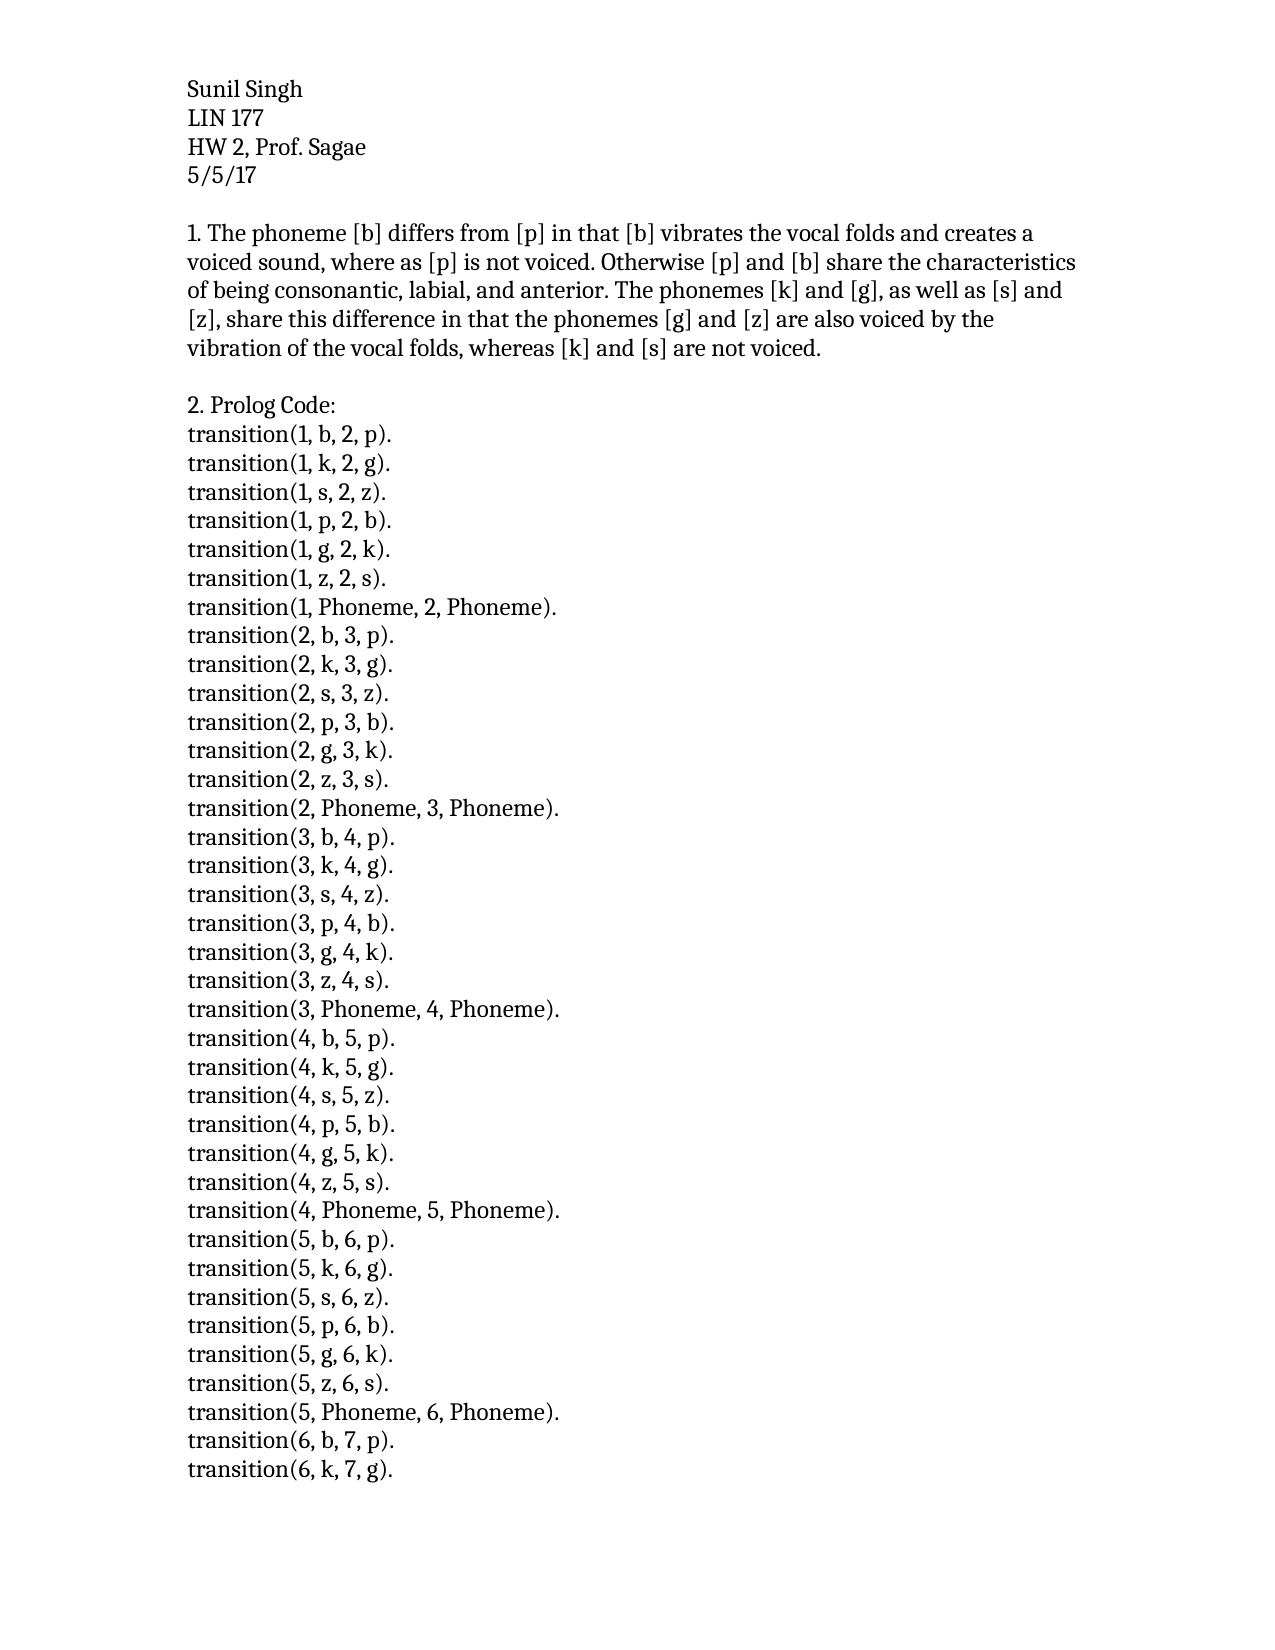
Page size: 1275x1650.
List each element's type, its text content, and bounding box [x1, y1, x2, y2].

text transition(2, p, 3, b). [187, 707, 1087, 736]
text transition(3, k, 4, g). [187, 851, 1087, 880]
text transition(4, k, 5, g). [187, 1052, 1087, 1081]
text transition(4, Phoneme, 5, Phoneme). [187, 1196, 1087, 1225]
text transition(3, z, 4, s). [187, 966, 1087, 995]
text transition(3, Phoneme, 4, Phoneme). [187, 995, 1087, 1024]
text transition(4, p, 5, b). [187, 1110, 1087, 1139]
text transition(1, b, 2, p). [187, 420, 1087, 449]
text transition(2, z, 3, s). [187, 765, 1087, 794]
text transition(1, k, 2, g). [187, 449, 1087, 477]
text transition(3, s, 4, z). [187, 880, 1087, 909]
text transition(5, k, 6, g). [187, 1254, 1087, 1282]
text transition(4, b, 5, p). [187, 1024, 1087, 1052]
text transition(2, Phoneme, 3, Phoneme). [187, 794, 1087, 822]
text transition(6, b, 7, p). [187, 1426, 1087, 1455]
text transition(4, s, 5, z). [187, 1081, 1087, 1110]
text transition(4, z, 5, s). [187, 1167, 1087, 1196]
text transition(2, s, 3, z). [187, 679, 1087, 707]
text 1. The phoneme [b] differs from [p] in that [b] vibrates the vocal folds and creates a voiced sound, where as [p] is not voiced. Otherwise [p] and [b] share the characteristics of being consonantic, labial, and anterior. The phonemes [k] and [g], as well as [s] and [z], share this difference in that the phonemes [g] and [z] are also voiced by the vibration of the vocal folds, whereas [k] and [s] are not voiced. [187, 219, 1087, 362]
text transition(3, p, 4, b). [187, 909, 1087, 937]
text transition(1, g, 2, k). [187, 535, 1087, 564]
text transition(5, p, 6, b). [187, 1311, 1087, 1340]
text 2. Prolog Code: [187, 391, 1087, 420]
text transition(3, b, 4, p). [187, 822, 1087, 851]
text transition(2, g, 3, k). [187, 736, 1087, 765]
text transition(5, b, 6, p). [187, 1225, 1087, 1254]
text transition(5, g, 6, k). [187, 1340, 1087, 1369]
text transition(1, Phoneme, 2, Phoneme). [187, 592, 1087, 621]
text transition(5, s, 6, z). [187, 1282, 1087, 1311]
text transition(6, k, 7, g). [187, 1455, 1087, 1484]
text transition(1, s, 2, z). [187, 477, 1087, 506]
text transition(5, z, 6, s). [187, 1369, 1087, 1397]
text transition(4, g, 5, k). [187, 1139, 1087, 1167]
text transition(2, b, 3, p). [187, 621, 1087, 650]
text transition(5, Phoneme, 6, Phoneme). [187, 1397, 1087, 1426]
text transition(1, p, 2, b). [187, 506, 1087, 535]
text transition(3, g, 4, k). [187, 937, 1087, 966]
text transition(2, k, 3, g). [187, 650, 1087, 679]
text transition(1, z, 2, s). [187, 564, 1087, 592]
